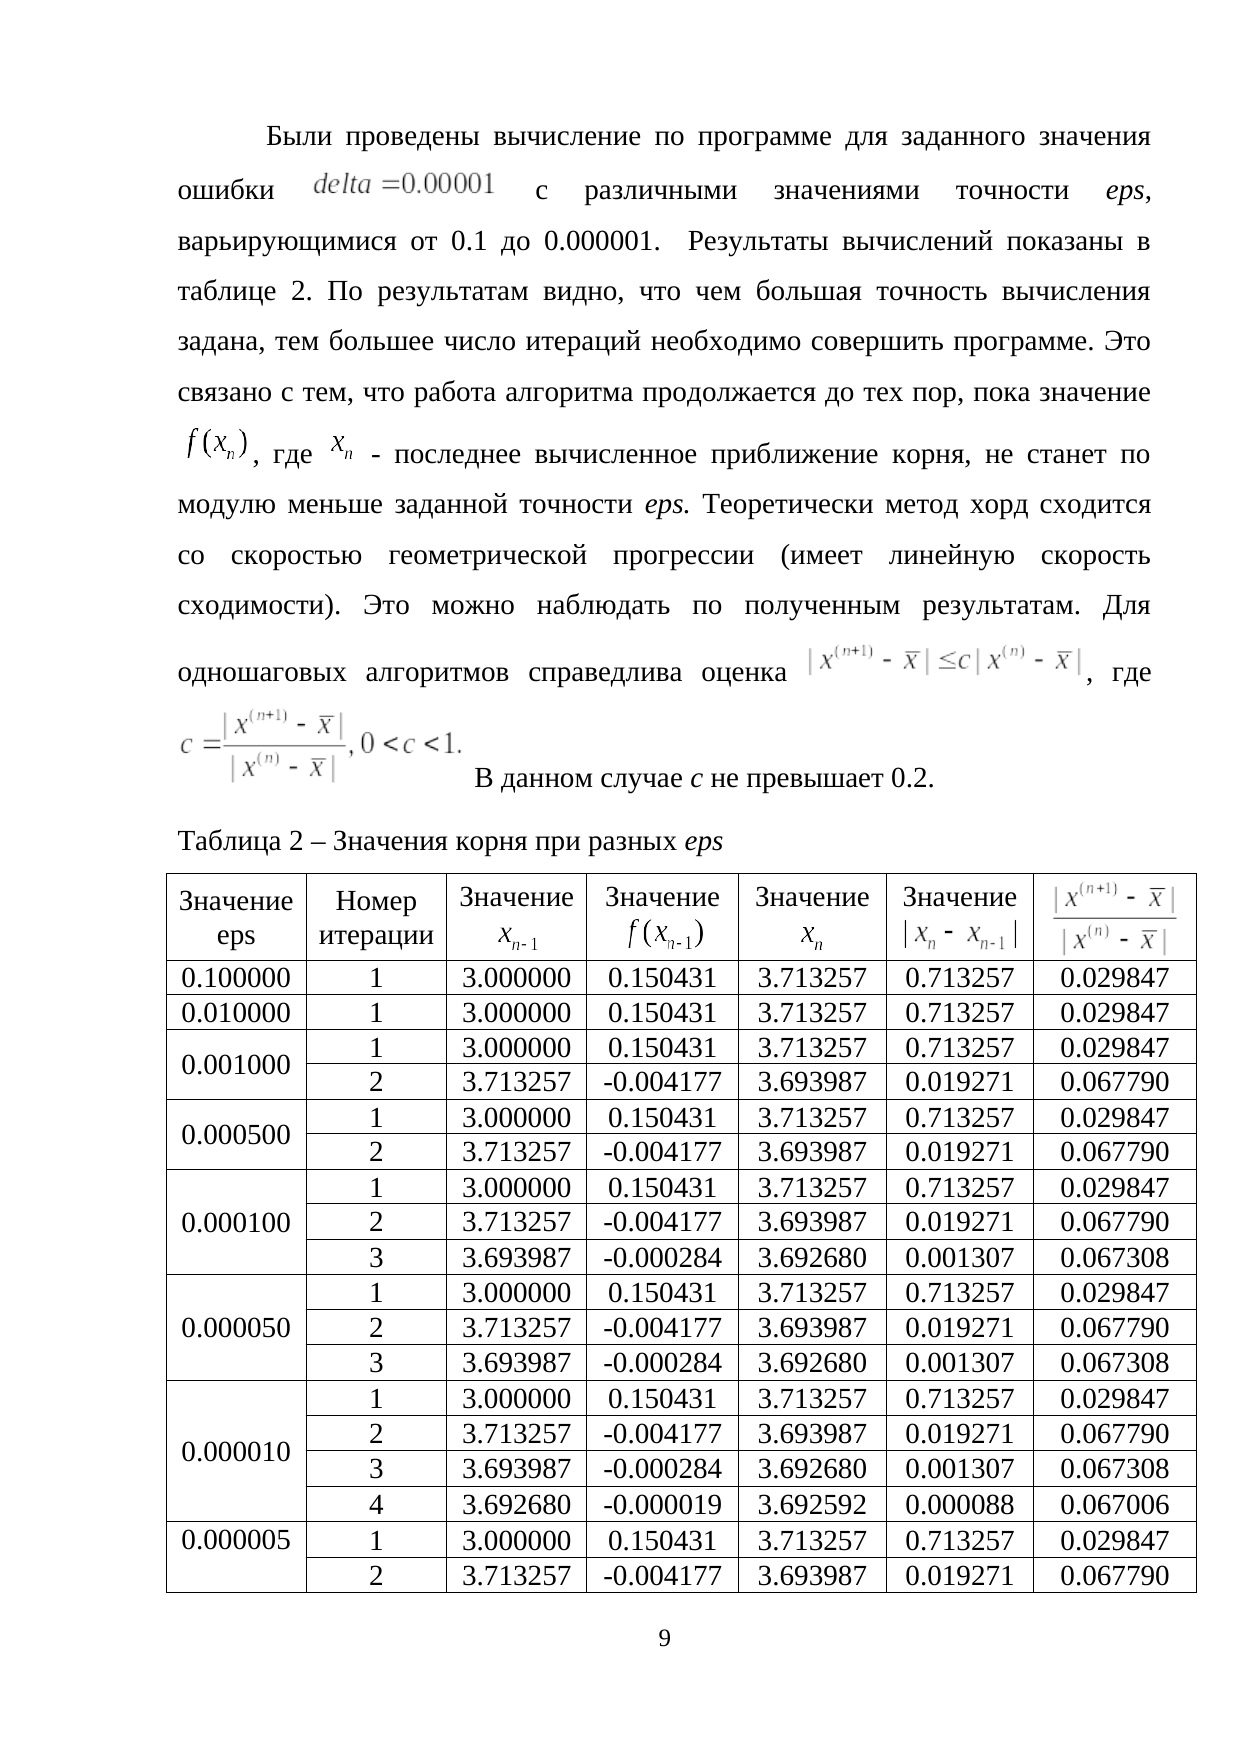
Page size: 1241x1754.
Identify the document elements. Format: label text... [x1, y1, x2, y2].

table_header Значение [739, 874, 886, 959]
table_cell 2 [307, 1204, 446, 1239]
table_cell 3.713257 [739, 1030, 886, 1063]
table_cell 0.067308 [1034, 1345, 1196, 1379]
table_cell 0.010000 [167, 995, 306, 1029]
table_cell 0.067308 [1034, 1240, 1196, 1274]
table_cell 0.001307 [887, 1345, 1033, 1379]
table_cell 0.100000 [167, 961, 306, 994]
table_cell 1 [307, 1522, 446, 1557]
table_cell -0.000284 [587, 1240, 738, 1274]
table_cell 0.067790 [1034, 1134, 1196, 1169]
table_cell 3.713257 [739, 1100, 886, 1133]
table_cell 1 [307, 995, 446, 1029]
table_cell 1 [307, 1100, 446, 1133]
table_header Значение [887, 874, 1033, 959]
text Были проведены вычисление по программе для заданного значения ошибки c различными значениями точности eps, варьирующимися от 0.1 до 0.000001. Результаты вычислений показаны в таблице 2. По результатам видно, что чем большая точность вычисления задана, тем большее число итераций необходимо совершить программе. Это связано с тем, что работа алгоритма продолжается до тех пор, пока значение , где - последнее вычисленное приближение корня, не станет по модулю меньше заданной точности eps. Теоретически метод хорд сходится со скоростью геометрической прогрессии (имеет линейную скорость сходимости). Это можно наблюдать по полученным результатам. Для одношаговых алгоритмов справедлива оценка , где В данном случае c не превышает 0.2. [177, 118, 1152, 793]
table_cell 3.713257 [447, 1416, 586, 1450]
table_cell 1 [307, 1275, 446, 1309]
table_cell 3.000000 [447, 995, 586, 1029]
table_cell 3.000000 [447, 1522, 586, 1557]
table_cell 2 [307, 1310, 446, 1344]
table_header Номер итерации [307, 874, 446, 959]
table_cell 1 [307, 1381, 446, 1415]
table_cell 0.019271 [887, 1416, 1033, 1450]
table_cell 3.692680 [739, 1345, 886, 1379]
table_cell 3.693987 [447, 1451, 586, 1486]
table_cell 0.713257 [887, 1170, 1033, 1203]
table_cell 0.029847 [1034, 1275, 1196, 1309]
table_cell 0.067006 [1034, 1487, 1196, 1521]
table_cell -0.000284 [587, 1451, 738, 1486]
table_cell 0.029847 [1034, 995, 1196, 1029]
table_cell 0.713257 [887, 961, 1033, 994]
table_cell 1 [307, 1030, 446, 1063]
table_cell 0.029847 [1034, 961, 1196, 994]
table_cell 2 [307, 1134, 446, 1169]
table_cell 0.067308 [1034, 1451, 1196, 1486]
table_cell 0.150431 [587, 1100, 738, 1133]
table_cell 3.713257 [739, 1522, 886, 1557]
table_cell 0.713257 [887, 995, 1033, 1029]
table_cell 3.000000 [447, 1030, 586, 1063]
table_cell 0.713257 [887, 1100, 1033, 1133]
table_cell 0.029847 [1034, 1170, 1196, 1203]
table_cell 3.693987 [739, 1204, 886, 1239]
table_cell 0.713257 [887, 1522, 1033, 1557]
table_cell 0.150431 [587, 1030, 738, 1063]
table_cell -0.004177 [587, 1310, 738, 1344]
table_cell 3 [307, 1451, 446, 1486]
table_cell 3.000000 [447, 961, 586, 994]
table_cell 4 [307, 1487, 446, 1521]
table_cell 0.000050 [167, 1275, 306, 1379]
table_cell 3.693987 [739, 1064, 886, 1099]
table_cell 3.693987 [739, 1558, 886, 1592]
table_cell -0.004177 [587, 1416, 738, 1450]
table_cell 3 [307, 1345, 446, 1379]
table_cell 3.693987 [739, 1310, 886, 1344]
table_cell 3.692680 [447, 1487, 586, 1521]
table_cell 3.692680 [739, 1240, 886, 1274]
table_cell 0.000005 [167, 1522, 306, 1592]
table_cell 3.000000 [447, 1275, 586, 1309]
table_cell 0.019271 [887, 1134, 1033, 1169]
table_cell 0.000500 [167, 1100, 306, 1169]
table_cell -0.004177 [587, 1134, 738, 1169]
table_cell 0.713257 [887, 1381, 1033, 1415]
table_cell 3.713257 [447, 1204, 586, 1239]
table_cell 1 [307, 961, 446, 994]
table_cell 3.000000 [447, 1170, 586, 1203]
table_cell 3.000000 [447, 1381, 586, 1415]
table_cell 0.001307 [887, 1240, 1033, 1274]
table_cell -0.004177 [587, 1064, 738, 1099]
table_header Значение [447, 874, 586, 959]
table_cell 0.019271 [887, 1204, 1033, 1239]
table_cell 3.713257 [739, 1275, 886, 1309]
table_cell 0.713257 [887, 1275, 1033, 1309]
table_cell 3.713257 [447, 1064, 586, 1099]
table_cell 3.693987 [447, 1240, 586, 1274]
table_cell 3.693987 [739, 1416, 886, 1450]
table_cell 0.000010 [167, 1381, 306, 1521]
table_cell 3.692680 [739, 1451, 886, 1486]
table_cell 1 [307, 1170, 446, 1203]
table_cell 0.019271 [887, 1558, 1033, 1592]
table_cell 0.001000 [167, 1030, 306, 1099]
table_cell -0.004177 [587, 1204, 738, 1239]
table_cell 0.001307 [887, 1451, 1033, 1486]
table_cell 3.000000 [447, 1100, 586, 1133]
table_cell 3.713257 [447, 1134, 586, 1169]
table_cell 2 [307, 1558, 446, 1592]
table_cell 0.029847 [1034, 1030, 1196, 1063]
table_cell 0.067790 [1034, 1064, 1196, 1099]
table_cell 0.713257 [887, 1030, 1033, 1063]
table_cell 0.067790 [1034, 1310, 1196, 1344]
table_cell 0.029847 [1034, 1381, 1196, 1415]
table_cell 3.713257 [447, 1558, 586, 1592]
table_cell 3.713257 [739, 961, 886, 994]
table_header Значение eps [167, 874, 306, 959]
table_cell 0.150431 [587, 1275, 738, 1309]
table_cell 3.713257 [739, 1381, 886, 1415]
table_cell 0.067790 [1034, 1558, 1196, 1592]
table_cell -0.004177 [587, 1558, 738, 1592]
table_cell 0.029847 [1034, 1100, 1196, 1133]
table_header Значение [587, 874, 738, 959]
table_cell 0.000088 [887, 1487, 1033, 1521]
table_cell 0.150431 [587, 1381, 738, 1415]
table_cell 0.019271 [887, 1310, 1033, 1344]
table_cell -0.000284 [587, 1345, 738, 1379]
table_cell 2 [307, 1064, 446, 1099]
table_cell 0.150431 [587, 961, 738, 994]
table_cell 3.693987 [739, 1134, 886, 1169]
table_cell 0.150431 [587, 1170, 738, 1203]
table_cell 3.692592 [739, 1487, 886, 1521]
table_cell 0.150431 [587, 1522, 738, 1557]
table_cell 3.713257 [447, 1310, 586, 1344]
table_cell 3 [307, 1240, 446, 1274]
table_cell 0.067790 [1034, 1204, 1196, 1239]
table_cell 3.713257 [739, 1170, 886, 1203]
table_cell 0.019271 [887, 1064, 1033, 1099]
table_cell 3.713257 [739, 995, 886, 1029]
table_cell 2 [307, 1416, 446, 1450]
table_header [1034, 874, 1196, 959]
table_cell 0.150431 [587, 995, 738, 1029]
table_cell 0.000100 [167, 1170, 306, 1274]
table_cell 3.693987 [447, 1345, 586, 1379]
text Таблица 2 – Значения корня при разных eps [88, 823, 1152, 856]
table_cell 0.067790 [1034, 1416, 1196, 1450]
table_cell -0.000019 [587, 1487, 738, 1521]
table_cell 0.029847 [1034, 1522, 1196, 1557]
